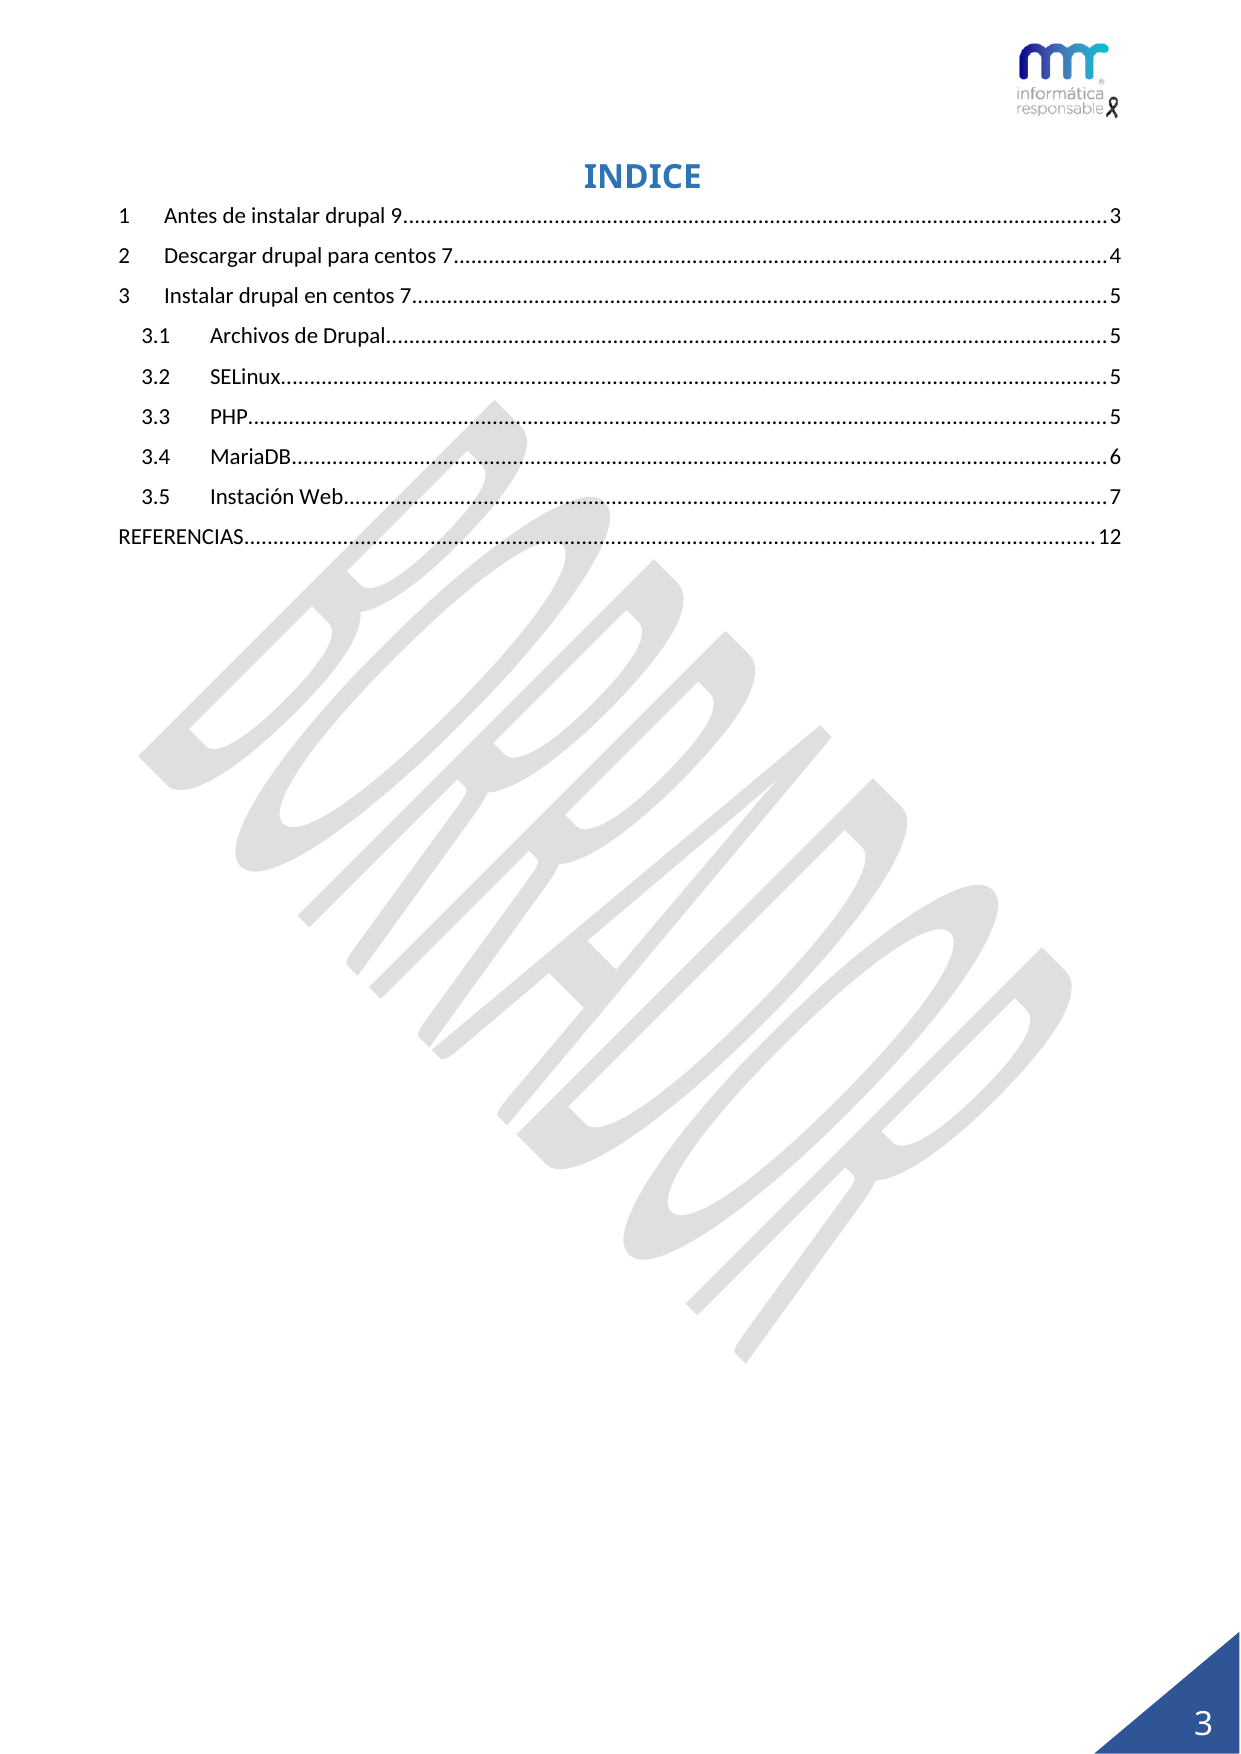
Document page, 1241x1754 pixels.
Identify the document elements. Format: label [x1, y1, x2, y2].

picture [1004, 29, 1123, 129]
